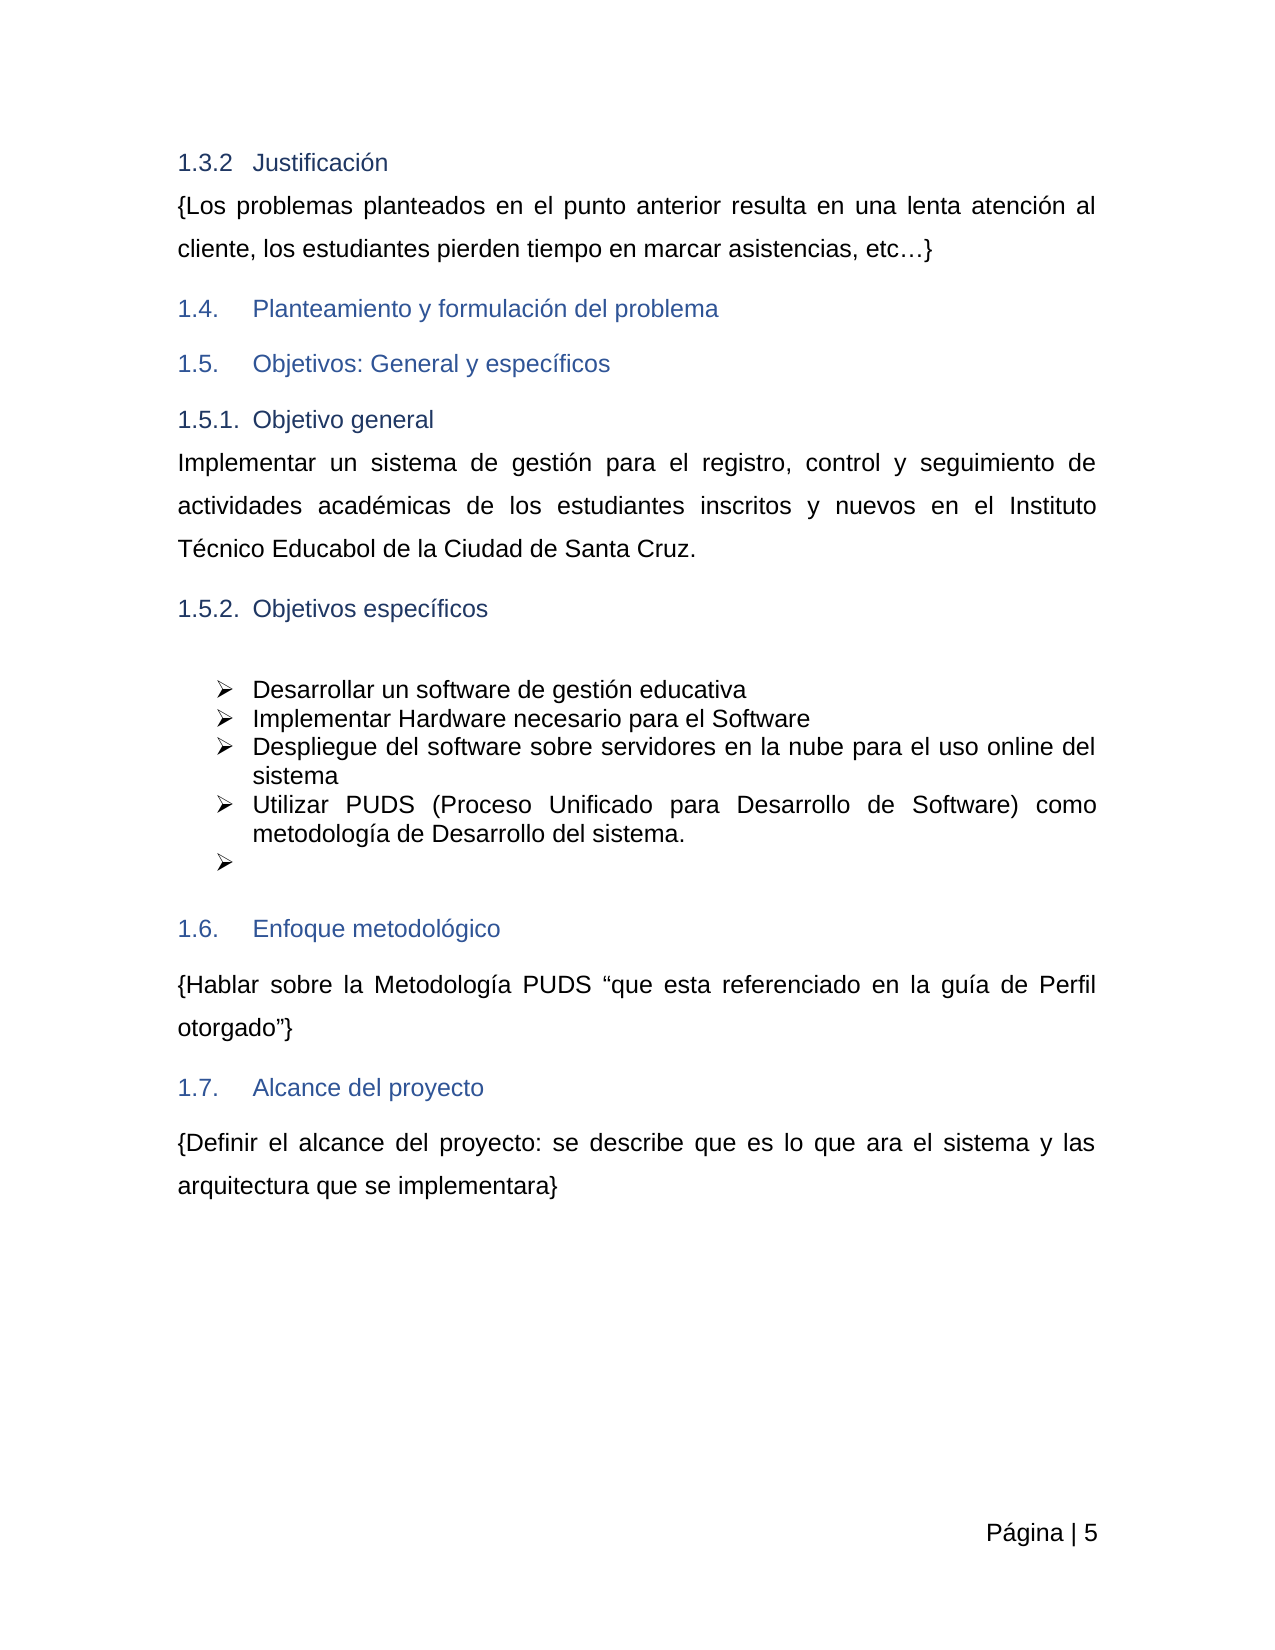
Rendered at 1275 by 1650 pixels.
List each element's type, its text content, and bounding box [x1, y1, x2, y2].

subtitle Objetivos específicos [177, 594, 1098, 623]
subtitle Enfoque metodológico [177, 914, 1098, 943]
text {Definir el alcance del proyecto: se describe que es lo que ara el sistema y las arquitectura que se implementara} [177, 1128, 1098, 1200]
text {Hablar sobre la Metodología PUDS “que esta referenciado en la guía de Perfil otorgado”} [177, 969, 1098, 1041]
text Implementar un sistema de gestión para el registro, control y seguimiento de actividades académicas de los estudiantes inscritos y nuevos en el Instituto Técnico Educabol de la Ciudad de Santa Cruz. [177, 448, 1098, 563]
subtitle Objetivo general [177, 405, 1098, 434]
list Despliegue del software sobre servidores en la nube para el uso online del sistema [215, 732, 1098, 790]
list Utilizar PUDS (Proceso Unificado para Desarrollo de Software) como metodología de Desarrollo del sistema. [215, 790, 1098, 848]
text {Los problemas planteados en el punto anterior resulta en una lenta atención al cliente, los estudiantes pierden tiempo en marcar asistencias, etc…} [177, 191, 1098, 263]
subtitle Objetivos: General y específicos [177, 349, 1098, 378]
subtitle Alcance del proyecto [177, 1072, 1098, 1101]
list Implementar Hardware necesario para el Software [215, 703, 1098, 732]
subtitle Planteamiento y formulación del problema [177, 294, 1098, 322]
subtitle Justificación [177, 148, 1098, 176]
list Desarrollar un software de gestión educativa [215, 675, 1098, 703]
